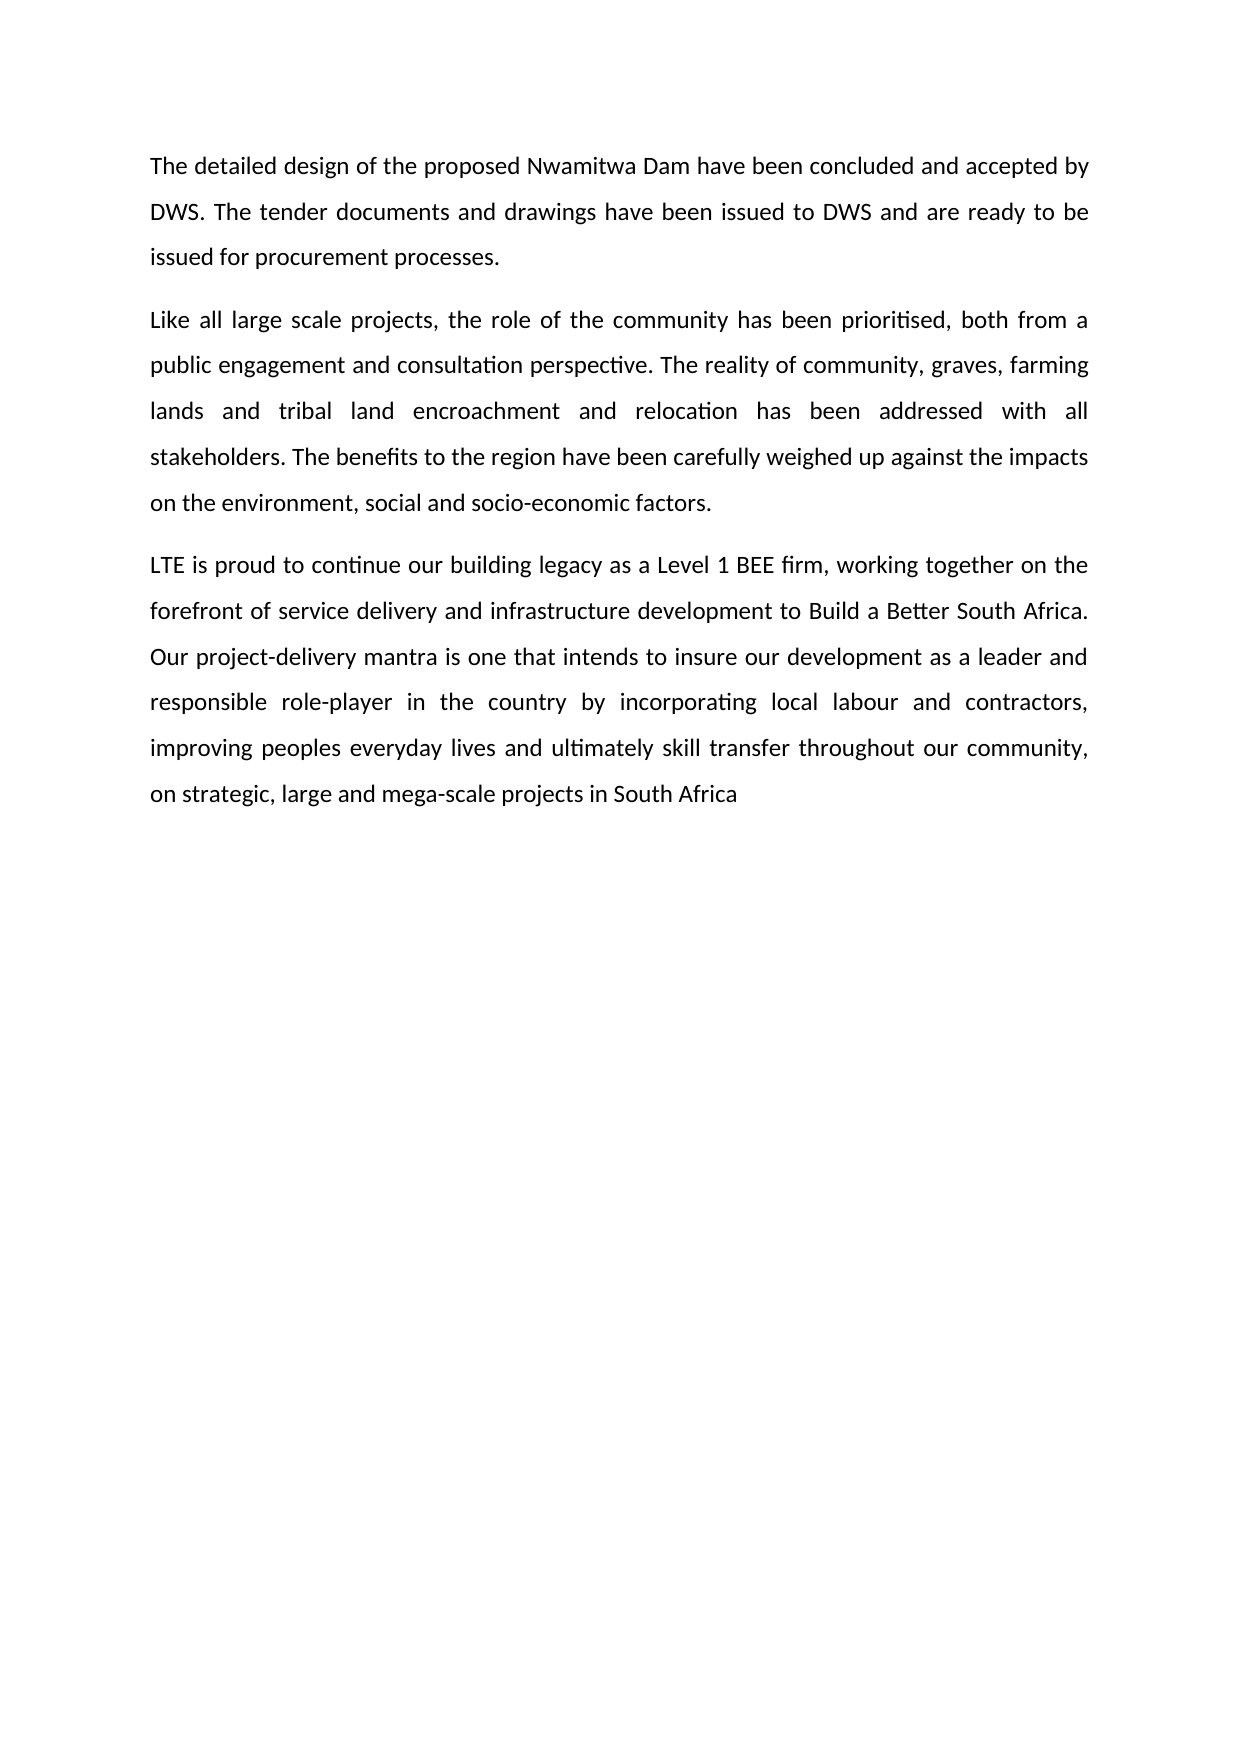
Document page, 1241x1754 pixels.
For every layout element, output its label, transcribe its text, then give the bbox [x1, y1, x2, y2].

text LTE is proud to continue our building legacy as a Level 1 BEE firm, working together on the forefront of service delivery and infrastructure development to Build a Better South Africa. Our project-delivery mantra is one that intends to insure our development as a leader and responsible role-player in the country by incorporating local labour and contractors, improving peoples everyday lives and ultimately skill transfer throughout our community, on strategic, large and mega-scale projects in South Africa [150, 549, 1090, 808]
text Like all large scale projects, the role of the community has been prioritised, both from a public engagement and consultation perspective. The reality of community, graves, farming lands and tribal land encroachment and relocation has been addressed with all stakeholders. The benefits to the region have been carefully weighed up against the impacts on the environment, social and socio-economic factors. [150, 304, 1090, 517]
text The detailed design of the proposed Nwamitwa Dam have been concluded and accepted by DWS. The tender documents and drawings have been issued to DWS and are ready to be issued for procurement processes. [150, 150, 1090, 272]
